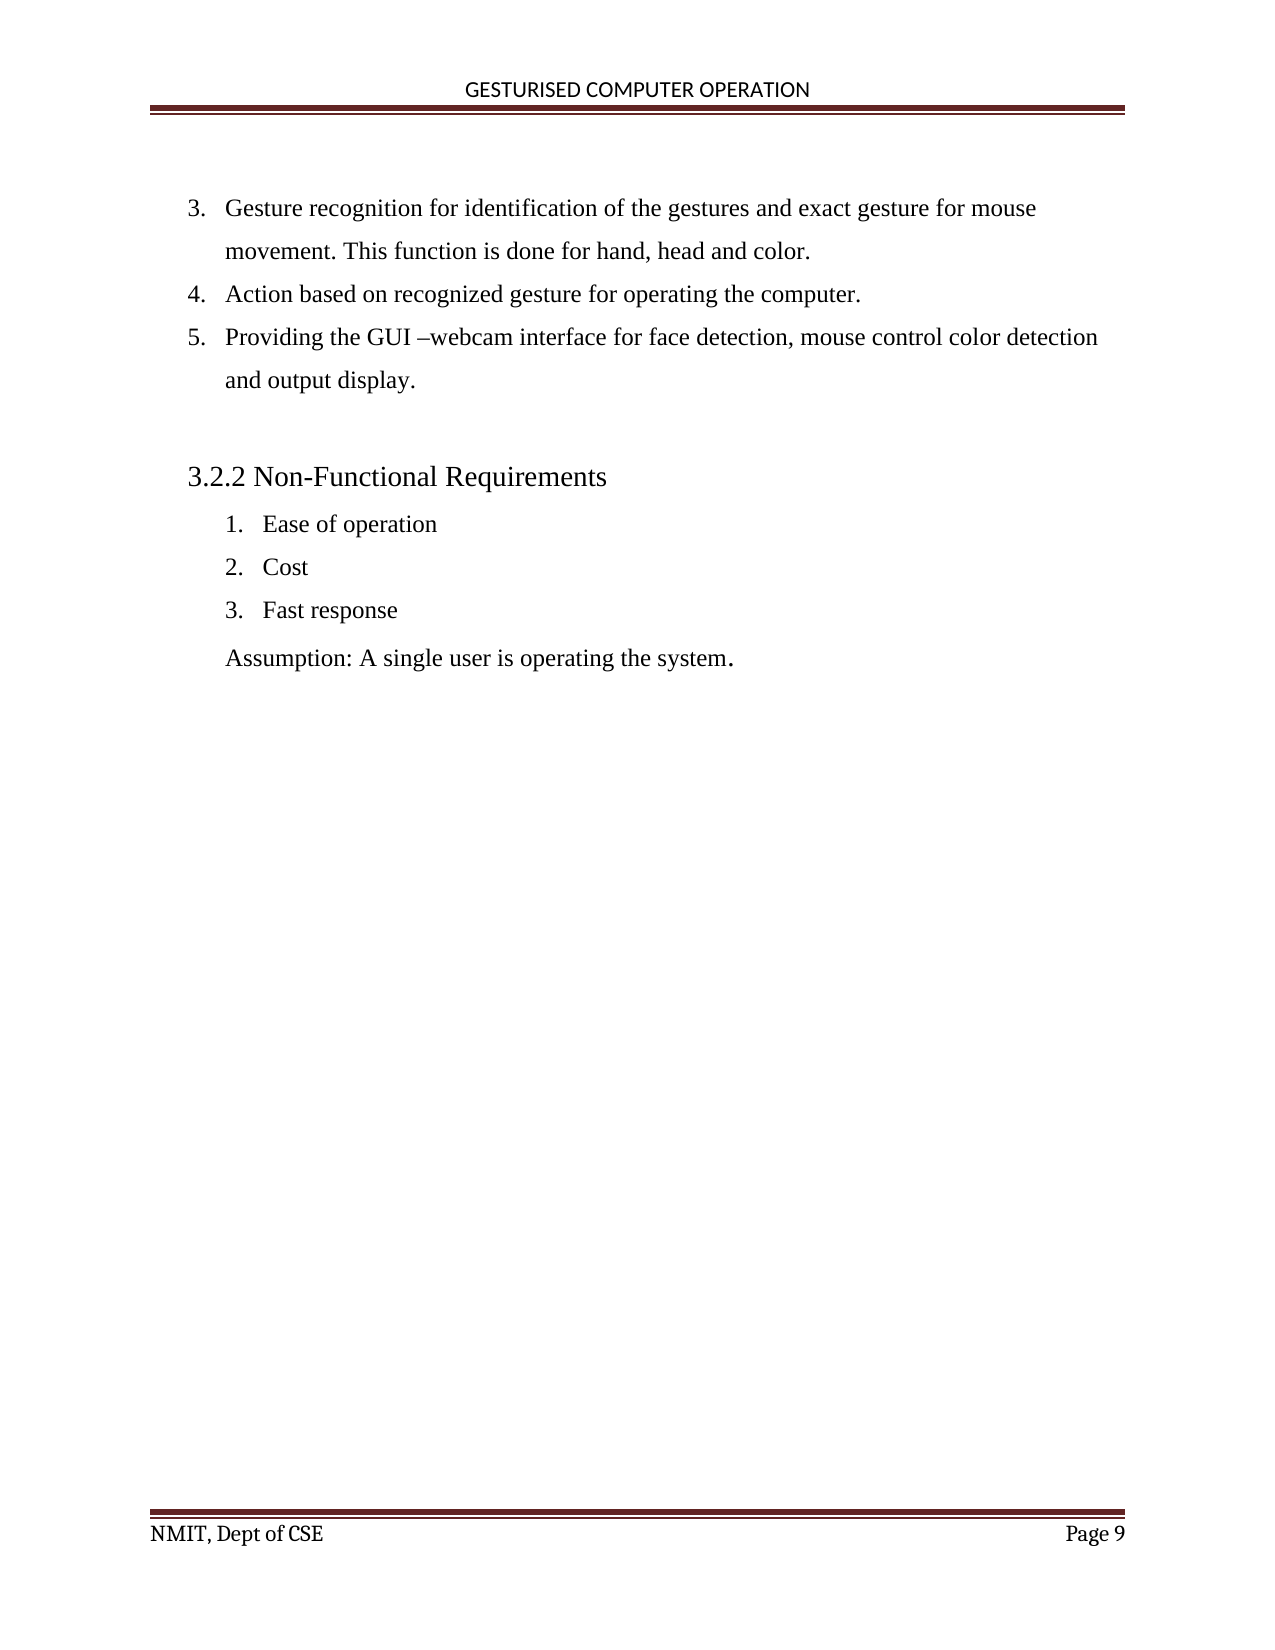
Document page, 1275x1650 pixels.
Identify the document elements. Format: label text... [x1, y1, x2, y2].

list Cost [225, 552, 1125, 581]
list Action based on recognized gesture for operating the computer. [187, 279, 1125, 308]
text 3.2.2 Non-Functional Requirements [187, 459, 1125, 493]
text Assumption: A single user is operating the system. [225, 639, 1125, 672]
list Ease of operation [225, 509, 1125, 538]
list Fast response [225, 596, 1125, 624]
list Gesture recognition for identification of the gestures and exact gesture for mouse movement. This function is done for hand, head and color. [187, 193, 1125, 265]
list Providing the GUI –webcam interface for face detection, mouse control color detection and output display. [187, 322, 1125, 394]
